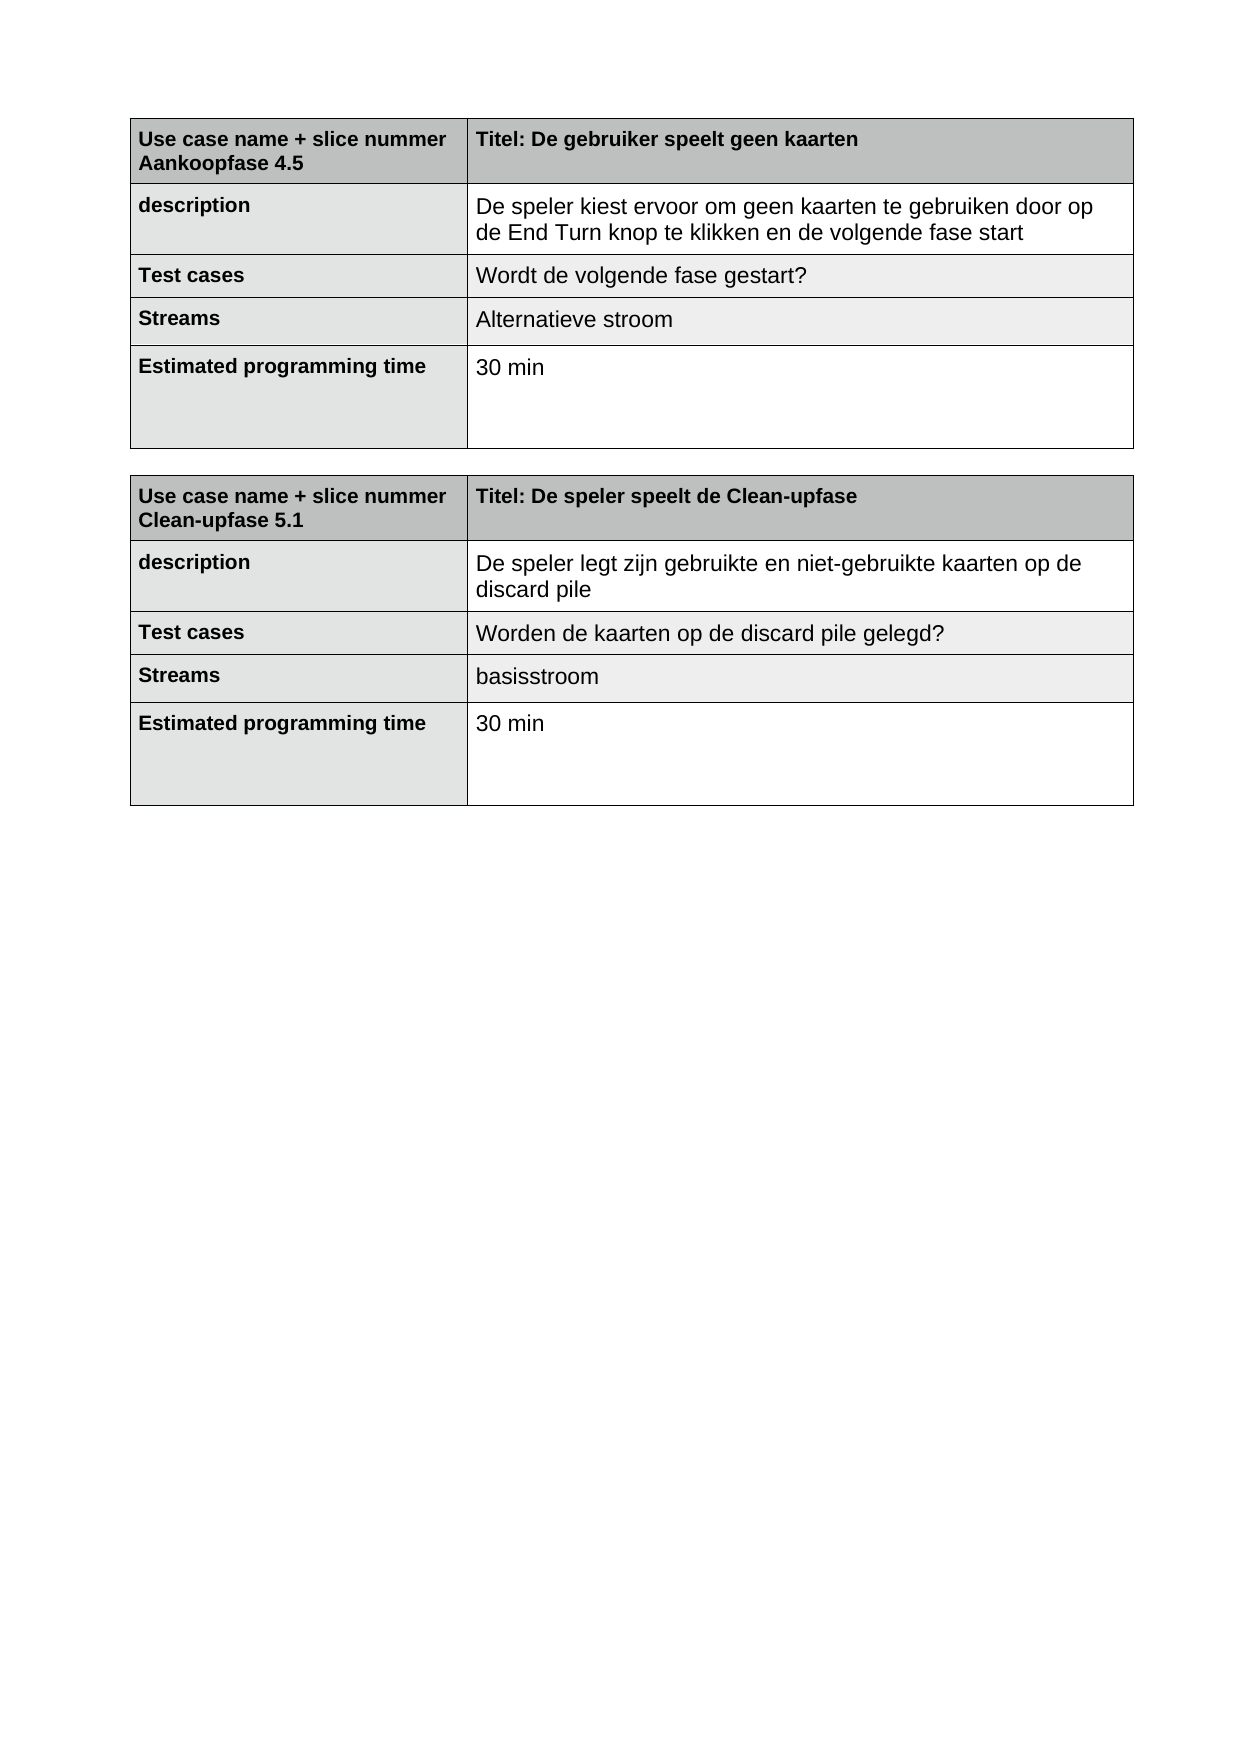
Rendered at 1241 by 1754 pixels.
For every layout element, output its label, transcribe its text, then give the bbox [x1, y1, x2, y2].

table_header Use case name + slice nummer Clean-upfase 5.1 [131, 476, 467, 540]
table_cell 30 min [468, 346, 1133, 448]
table_cell Estimated programming time [131, 703, 467, 805]
table_header Use case name + slice nummer Aankoopfase 4.5 [131, 119, 467, 183]
table_cell 30 min [468, 703, 1133, 805]
table_cell Worden de kaarten op de discard pile gelegd? [468, 612, 1133, 654]
table_cell description [131, 184, 467, 254]
table_cell Streams [131, 298, 467, 344]
table_cell De speler kiest ervoor om geen kaarten te gebruiken door op de End Turn knop te klikken en de volgende fase start [468, 184, 1133, 254]
table_cell Test cases [131, 612, 467, 654]
table_cell description [131, 541, 467, 611]
table_cell Estimated programming time [131, 346, 467, 448]
table_cell De speler legt zijn gebruikte en niet-gebruikte kaarten op de discard pile [468, 541, 1133, 611]
table_header Titel: De speler speelt de Clean-upfase [468, 476, 1133, 540]
table_cell Wordt de volgende fase gestart? [468, 255, 1133, 297]
table_cell basisstroom [468, 655, 1133, 702]
table_header Titel: De gebruiker speelt geen kaarten [468, 119, 1133, 183]
table_cell Alternatieve stroom [468, 298, 1133, 344]
table_cell Test cases [131, 255, 467, 297]
table_cell Streams [131, 655, 467, 702]
